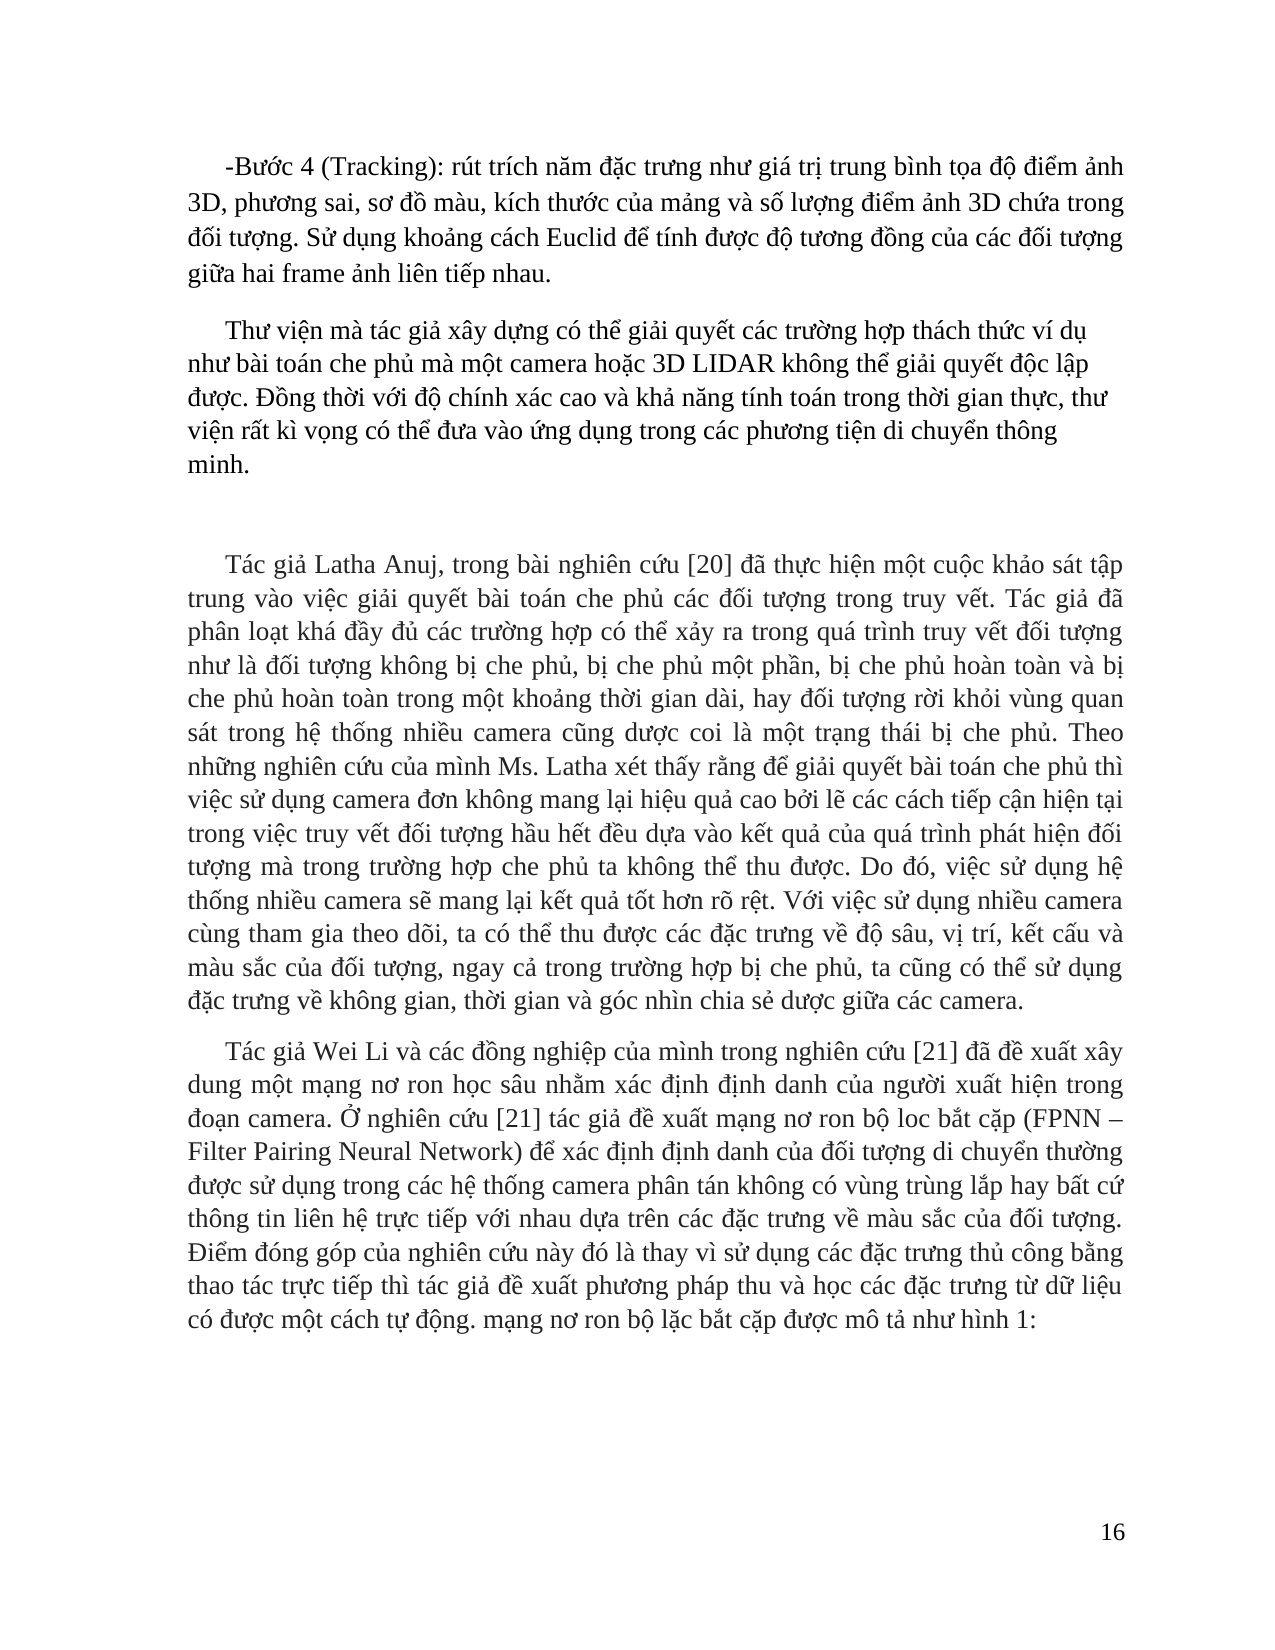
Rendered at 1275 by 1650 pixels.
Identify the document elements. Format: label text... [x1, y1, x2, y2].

text Tác giả Wei Li và các đồng nghiệp của mình trong nghiên cứu [21] đã đề xuất xây dung một mạng nơ ron học sâu nhằm xác định định danh của người xuất hiện trong đoạn camera. Ở nghiên cứu [21] tác giả đề xuất mạng nơ ron bộ loc bắt cặp (FPNN – Filter Pairing Neural Network) để xác định định danh của đối tượng di chuyển thường được sử dụng trong các hệ thống camera phân tán không có vùng trùng lắp hay bất cứ thông tin liên hệ trực tiếp với nhau dựa trên các đặc trưng về màu sắc của đối tượng. Điểm đóng góp của nghiên cứu này đó là thay vì sử dụng các đặc trưng thủ công bằng thao tác trực tiếp thì tác giả đề xuất phương pháp thu và học các đặc trưng từ dữ liệu có được một cách tự động. mạng nơ ron bộ lặc bắt cặp được mô tả như hình 1: [187, 1216, 1125, 1282]
text Tác giả Wei Li và các đồng nghiệp của mình trong nghiên cứu [21] đã đề xuất xây dung một mạng nơ ron học sâu nhằm xác định định danh của người xuất hiện trong đoạn camera. Ở nghiên cứu [21] tác giả đề xuất mạng nơ ron bộ loc bắt cặp (FPNN – Filter Pairing Neural Network) để xác định định danh của đối tượng di chuyển thường được sử dụng trong các hệ thống camera phân tán không có vùng trùng lắp hay bất cứ thông tin liên hệ trực tiếp với nhau dựa trên các đặc trưng về màu sắc của đối tượng. Điểm đóng góp của nghiên cứu này đó là thay vì sử dụng các đặc trưng thủ công bằng thao tác trực tiếp thì tác giả đề xuất phương pháp thu và học các đặc trưng từ dữ liệu có được một cách tự động. mạng nơ ron bộ lặc bắt cặp được mô tả như hình 1: [187, 1283, 1125, 1334]
text Tác giả Wei Li và các đồng nghiệp của mình trong nghiên cứu [21] đã đề xuất xây dung một mạng nơ ron học sâu nhằm xác định định danh của người xuất hiện trong đoạn camera. Ở nghiên cứu [21] tác giả đề xuất mạng nơ ron bộ loc bắt cặp (FPNN – Filter Pairing Neural Network) để xác định định danh của đối tượng di chuyển thường được sử dụng trong các hệ thống camera phân tán không có vùng trùng lắp hay bất cứ thông tin liên hệ trực tiếp với nhau dựa trên các đặc trưng về màu sắc của đối tượng. Điểm đóng góp của nghiên cứu này đó là thay vì sử dụng các đặc trưng thủ công bằng thao tác trực tiếp thì tác giả đề xuất phương pháp thu và học các đặc trưng từ dữ liệu có được một cách tự động. mạng nơ ron bộ lặc bắt cặp được mô tả như hình 1: [187, 1034, 1125, 1215]
text Tác giả Latha Anuj, trong bài nghiên cứu [20] đã thực hiện một cuộc khảo sát tập trung vào việc giải quyết bài toán che phủ các đối tượng trong truy vết. Tác giả đã phân loạt khá đầy đủ các trường hợp có thể xảy ra trong quá trình truy vết đối tượng như là đối tượng không bị che phủ, bị che phủ một phần, bị che phủ hoàn toàn và bị che phủ hoàn toàn trong một khoảng thời gian dài, hay đối tượng rời khỏi vùng quan sát trong hệ thống nhiều camera cũng dược coi là một trạng thái bị che phủ. Theo những nghiên cứu của mình Ms. Latha xét thấy rằng để giải quyết bài toán che phủ thì việc sử dụng camera đơn không mang lại hiệu quả cao bởi lẽ các cách tiếp cận hiện tại trong việc truy vết đối tượng hầu hết đều dựa vào kết quả của quá trình phát hiện đối tượng mà trong trường hợp che phủ ta không thể thu được. Do đó, việc sử dụng hệ thống nhiều camera sẽ mang lại kết quả tốt hơn rõ rệt. Với việc sử dụng nhiều camera cùng tham gia theo dõi, ta có thể thu được các đặc trưng về độ sâu, vị trí, kết cấu và màu sắc của đối tượng, ngay cả trong trường hợp bị che phủ, ta cũng có thể sử dụng đặc trưng về không gian, thời gian và góc nhìn chia sẻ dược giữa các camera. [187, 898, 1125, 1016]
text Thư viện mà tác giả xây dựng có thể giải quyết các trường hợp thách thức ví dụ như bài toán che phủ mà một camera hoặc 3D LIDAR không thể giải quyết độc lập được. Đồng thời với độ chính xác cao và khả năng tính toán trong thời gian thực, thư viện rất kì vọng có thể đưa vào ứng dụng trong các phương tiện di chuyển thông minh. [187, 314, 1125, 479]
text Tác giả Latha Anuj, trong bài nghiên cứu [20] đã thực hiện một cuộc khảo sát tập trung vào việc giải quyết bài toán che phủ các đối tượng trong truy vết. Tác giả đã phân loạt khá đầy đủ các trường hợp có thể xảy ra trong quá trình truy vết đối tượng như là đối tượng không bị che phủ, bị che phủ một phần, bị che phủ hoàn toàn và bị che phủ hoàn toàn trong một khoảng thời gian dài, hay đối tượng rời khỏi vùng quan sát trong hệ thống nhiều camera cũng dược coi là một trạng thái bị che phủ. Theo những nghiên cứu của mình Ms. Latha xét thấy rằng để giải quyết bài toán che phủ thì việc sử dụng camera đơn không mang lại hiệu quả cao bởi lẽ các cách tiếp cận hiện tại trong việc truy vết đối tượng hầu hết đều dựa vào kết quả của quá trình phát hiện đối tượng mà trong trường hợp che phủ ta không thể thu được. Do đó, việc sử dụng hệ thống nhiều camera sẽ mang lại kết quả tốt hơn rõ rệt. Với việc sử dụng nhiều camera cùng tham gia theo dõi, ta có thể thu được các đặc trưng về độ sâu, vị trí, kết cấu và màu sắc của đối tượng, ngay cả trong trường hợp bị che phủ, ta cũng có thể sử dụng đặc trưng về không gian, thời gian và góc nhìn chia sẻ dược giữa các camera. [187, 646, 1125, 796]
